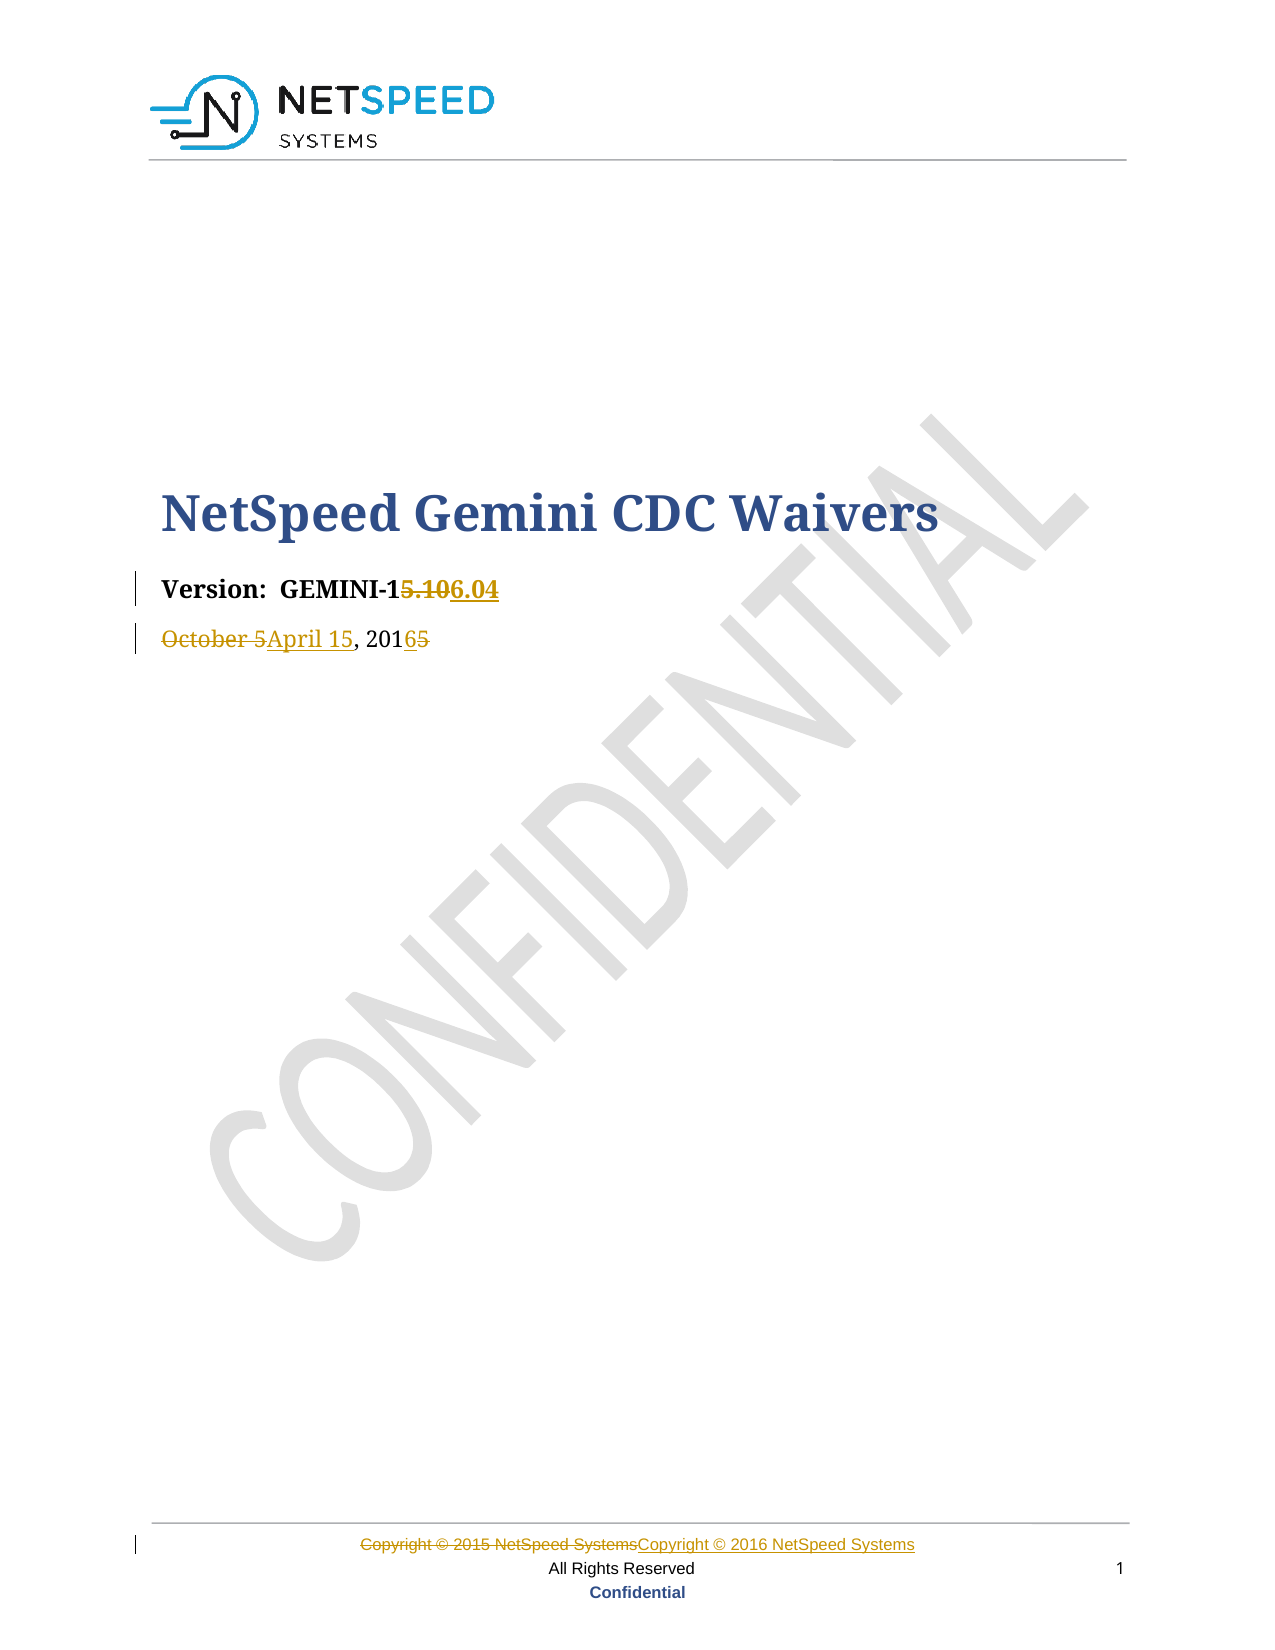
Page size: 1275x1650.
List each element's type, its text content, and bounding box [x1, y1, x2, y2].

picture [150, 75, 495, 150]
table_header NetSpeed Gemini CDC Waivers Version: GEMINI-1 , 201 [150, 253, 1127, 1228]
